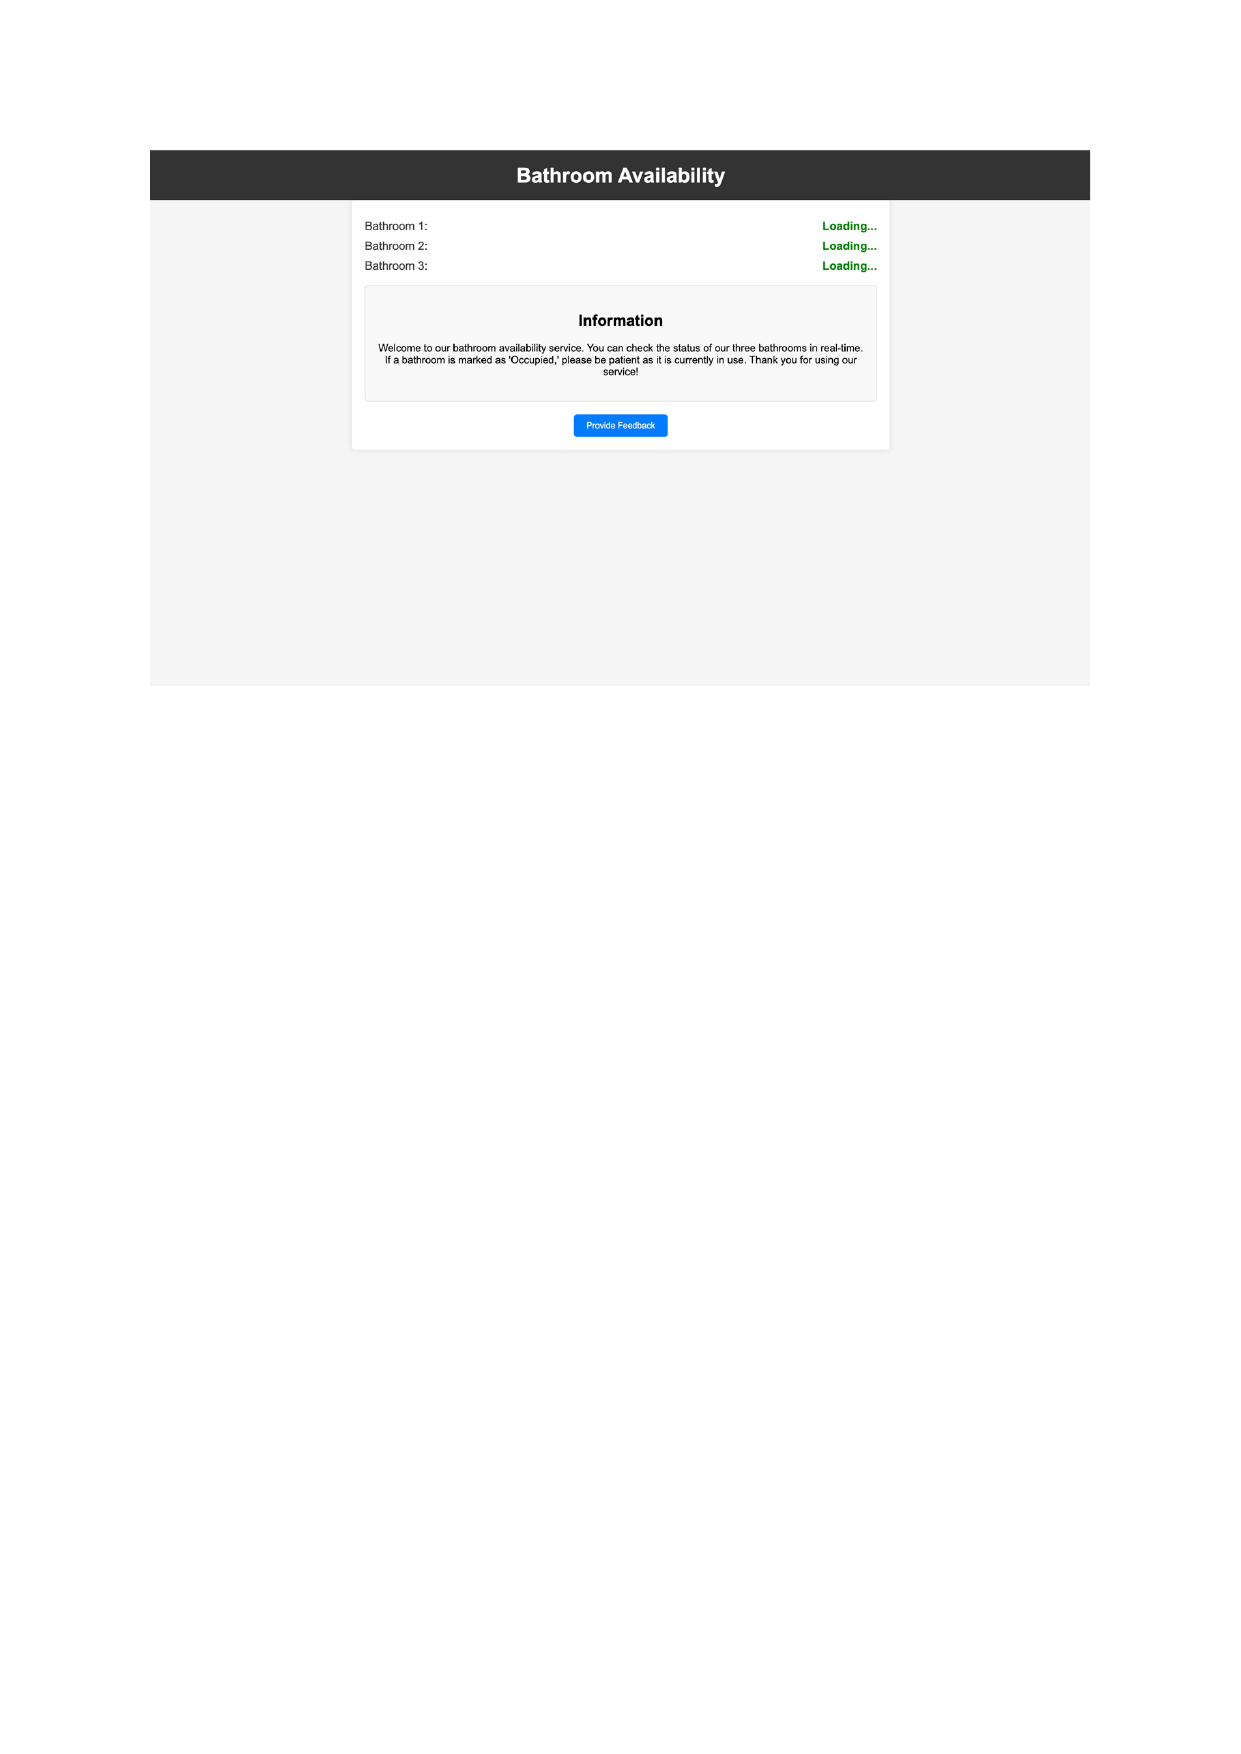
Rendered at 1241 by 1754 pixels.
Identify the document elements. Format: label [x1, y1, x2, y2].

picture [150, 150, 1091, 686]
